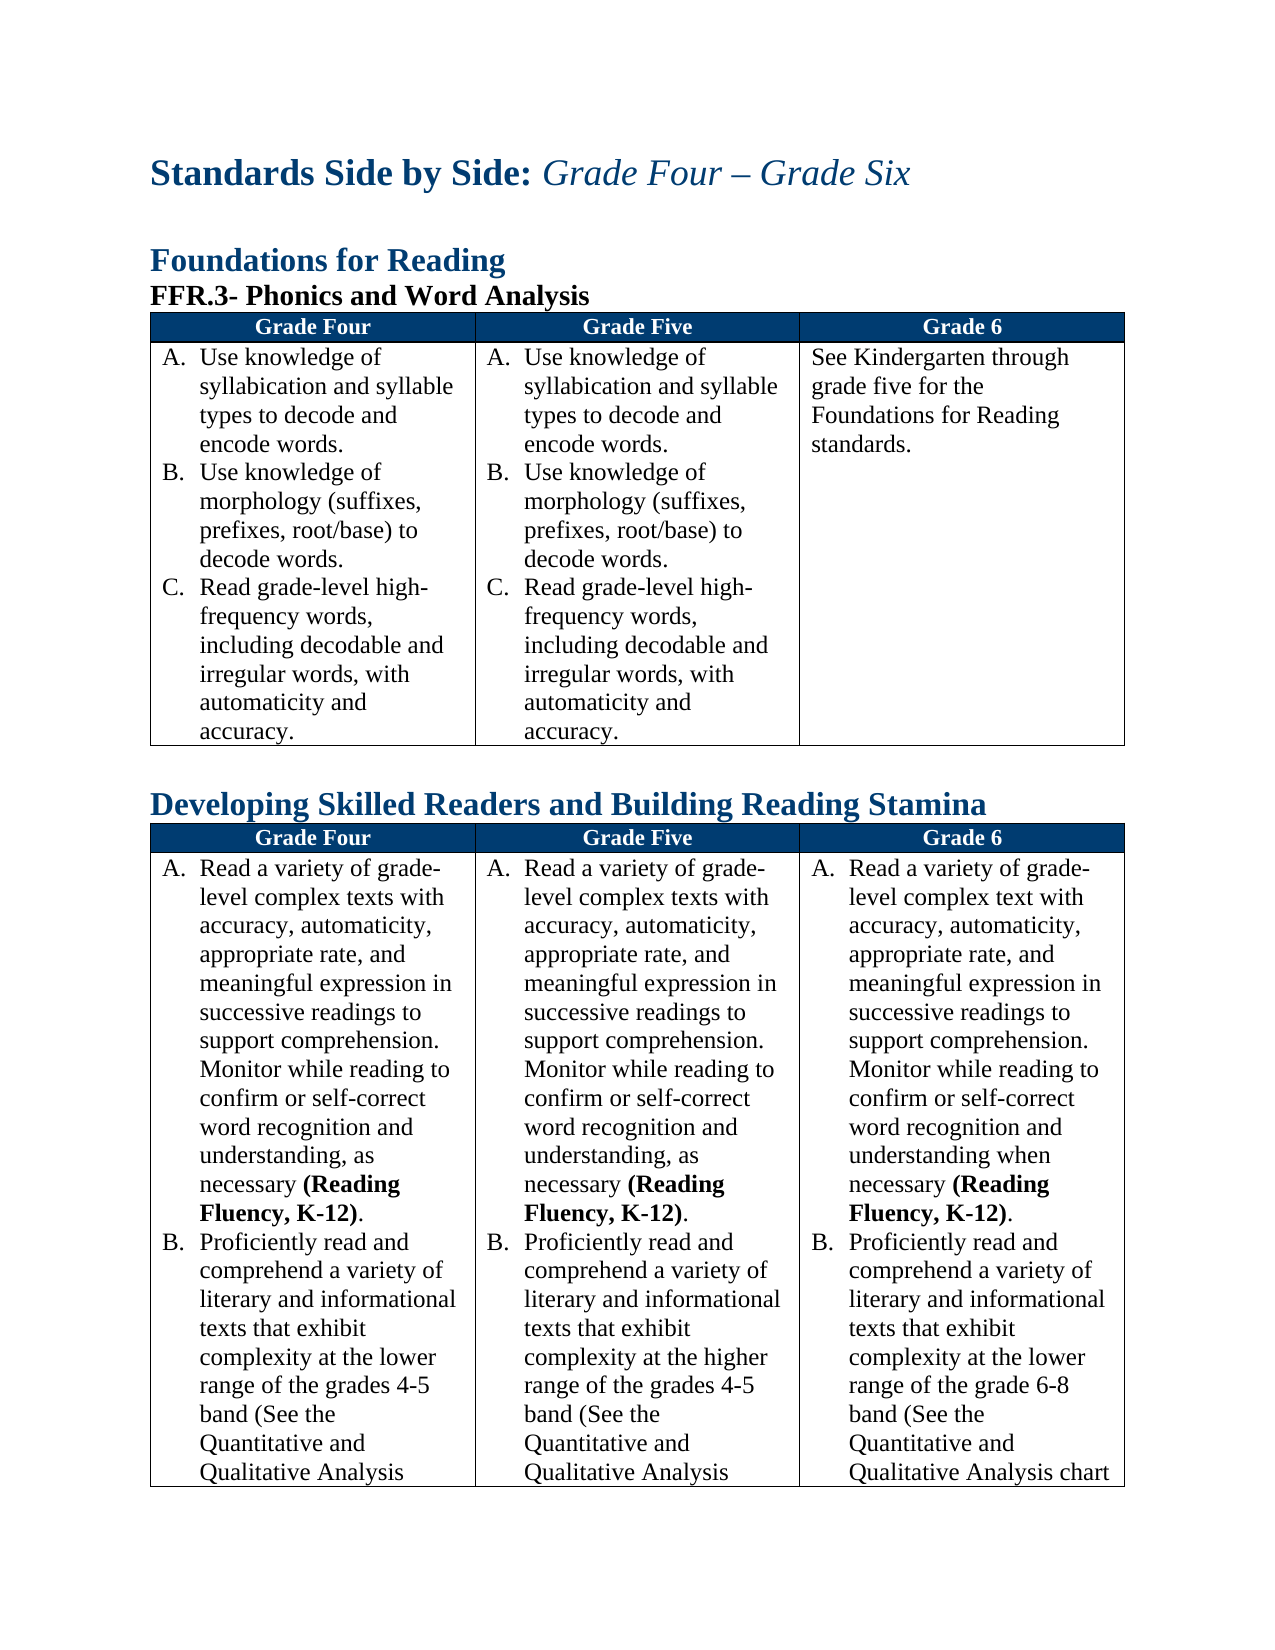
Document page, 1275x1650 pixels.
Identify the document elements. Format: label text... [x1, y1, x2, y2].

table_header Grade Four [151, 313, 475, 341]
table_cell Use knowledge of syllabication and syllable types to decode and encode words. Use knowledge of morphology (suffixes, prefixes, root/base) to decode words. Read grade-level high-frequency words, including decodable and irregular words, with automaticity and accuracy. [476, 343, 799, 745]
subtitle Standards Side by Side: Grade Four – Grade Six [150, 150, 1125, 193]
subtitle FFR.3- Phonics and Word Analysis [150, 278, 1125, 312]
table_cell See Kindergarten through grade five for the Foundations for Reading standards. [800, 343, 1124, 745]
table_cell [476, 853, 799, 1486]
table_header Grade 6 [800, 824, 1124, 852]
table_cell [800, 853, 1124, 1486]
table_header Grade Four [151, 824, 475, 852]
subtitle Developing Skilled Readers and Building Reading Stamina [150, 784, 1125, 823]
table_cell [151, 853, 475, 1486]
table_header Grade Five [476, 824, 799, 852]
table_cell Use knowledge of syllabication and syllable types to decode and encode words. Use knowledge of morphology (suffixes, prefixes, root/base) to decode words. Read grade-level high-frequency words, including decodable and irregular words, with automaticity and accuracy. [151, 343, 475, 745]
subtitle Foundations for Reading [150, 240, 1125, 278]
table_header Grade Five [476, 313, 799, 341]
table_header Grade 6 [800, 313, 1124, 341]
